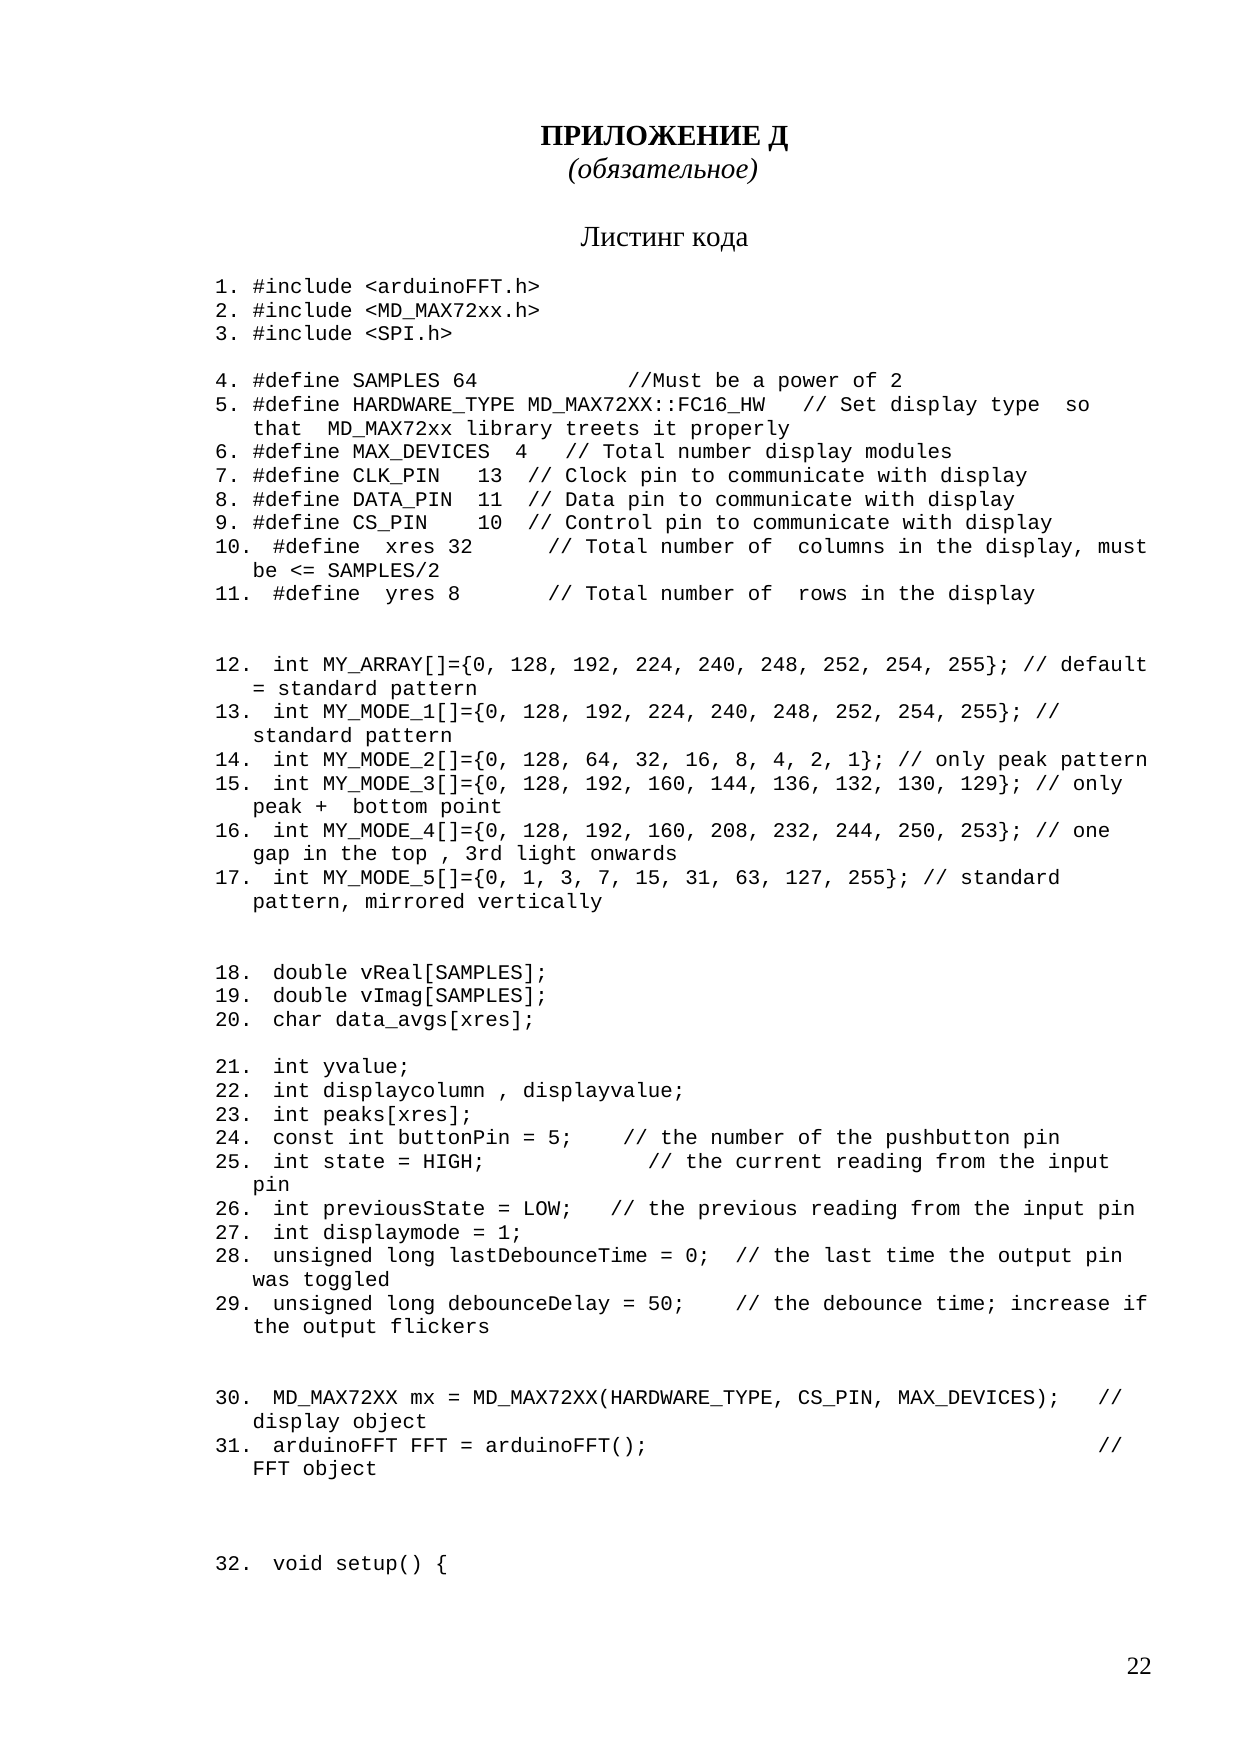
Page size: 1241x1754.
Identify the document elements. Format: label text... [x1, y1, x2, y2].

list const int buttonPin = 5; // the number of the pushbutton pin [215, 1127, 1152, 1151]
list #define HARDWARE_TYPE MD_MAX72XX::FC16_HW // Set display type so that MD_MAX72xx library treets it properly [215, 394, 1152, 441]
list #define yres 8 // Total number of rows in the display [215, 583, 1152, 607]
list int displaycolumn , displayvalue; [215, 1080, 1152, 1103]
list int previousState = LOW; // the previous reading from the input pin [215, 1198, 1152, 1222]
list #include <arduinoFFT.h> [215, 276, 1152, 299]
text Листинг кода [177, 219, 1152, 252]
list arduinoFFT FFT = arduinoFFT(); // FFT object [215, 1434, 1152, 1482]
list double vImag[SAMPLES]; [215, 985, 1152, 1009]
list int peaks[xres]; [215, 1103, 1152, 1127]
text (обязательное) [177, 152, 1152, 185]
list ПРИЛОЖЕНИЕ Д [177, 118, 1152, 152]
list void setup() { [215, 1553, 1152, 1576]
list int MY_MODE_5[]={0, 1, 3, 7, 15, 31, 63, 127, 255}; // standard pattern, mirrored vertically [215, 867, 1152, 914]
list MD_MAX72XX mx = MD_MAX72XX(HARDWARE_TYPE, CS_PIN, MAX_DEVICES); // display object [215, 1387, 1152, 1434]
list int MY_MODE_3[]={0, 128, 192, 160, 144, 136, 132, 130, 129}; // only peak + bottom point [215, 772, 1152, 820]
list int displaymode = 1; [215, 1222, 1152, 1245]
list #define MAX_DEVICES 4 // Total number display modules [215, 441, 1152, 465]
list #include <SPI.h> [215, 323, 1152, 347]
list int MY_MODE_1[]={0, 128, 192, 224, 240, 248, 252, 254, 255}; // standard pattern [215, 702, 1152, 749]
list #include <MD_MAX72xx.h> [215, 299, 1152, 323]
list int yvalue; [215, 1056, 1152, 1080]
list #define CS_PIN 10 // Control pin to communicate with display [215, 512, 1152, 536]
list #define SAMPLES 64 //Must be a power of 2 [215, 371, 1152, 394]
list unsigned long lastDebounceTime = 0; // the last time the output pin was toggled [215, 1245, 1152, 1293]
list char data_avgs[xres]; [215, 1009, 1152, 1033]
list double vReal[SAMPLES]; [215, 962, 1152, 985]
list #define xres 32 // Total number of columns in the display, must be <= SAMPLES/2 [215, 536, 1152, 583]
list #define DATA_PIN 11 // Data pin to communicate with display [215, 489, 1152, 512]
list int MY_MODE_4[]={0, 128, 192, 160, 208, 232, 244, 250, 253}; // one gap in the top , 3rd light onwards [215, 820, 1152, 867]
list int MY_MODE_2[]={0, 128, 64, 32, 16, 8, 4, 2, 1}; // only peak pattern [215, 749, 1152, 772]
list #define CLK_PIN 13 // Clock pin to communicate with display [215, 465, 1152, 489]
list int state = HIGH; // the current reading from the input pin [215, 1151, 1152, 1198]
list unsigned long debounceDelay = 50; // the debounce time; increase if the output flickers [215, 1293, 1152, 1340]
list int MY_ARRAY[]={0, 128, 192, 224, 240, 248, 252, 254, 255}; // default = standard pattern [215, 654, 1152, 702]
